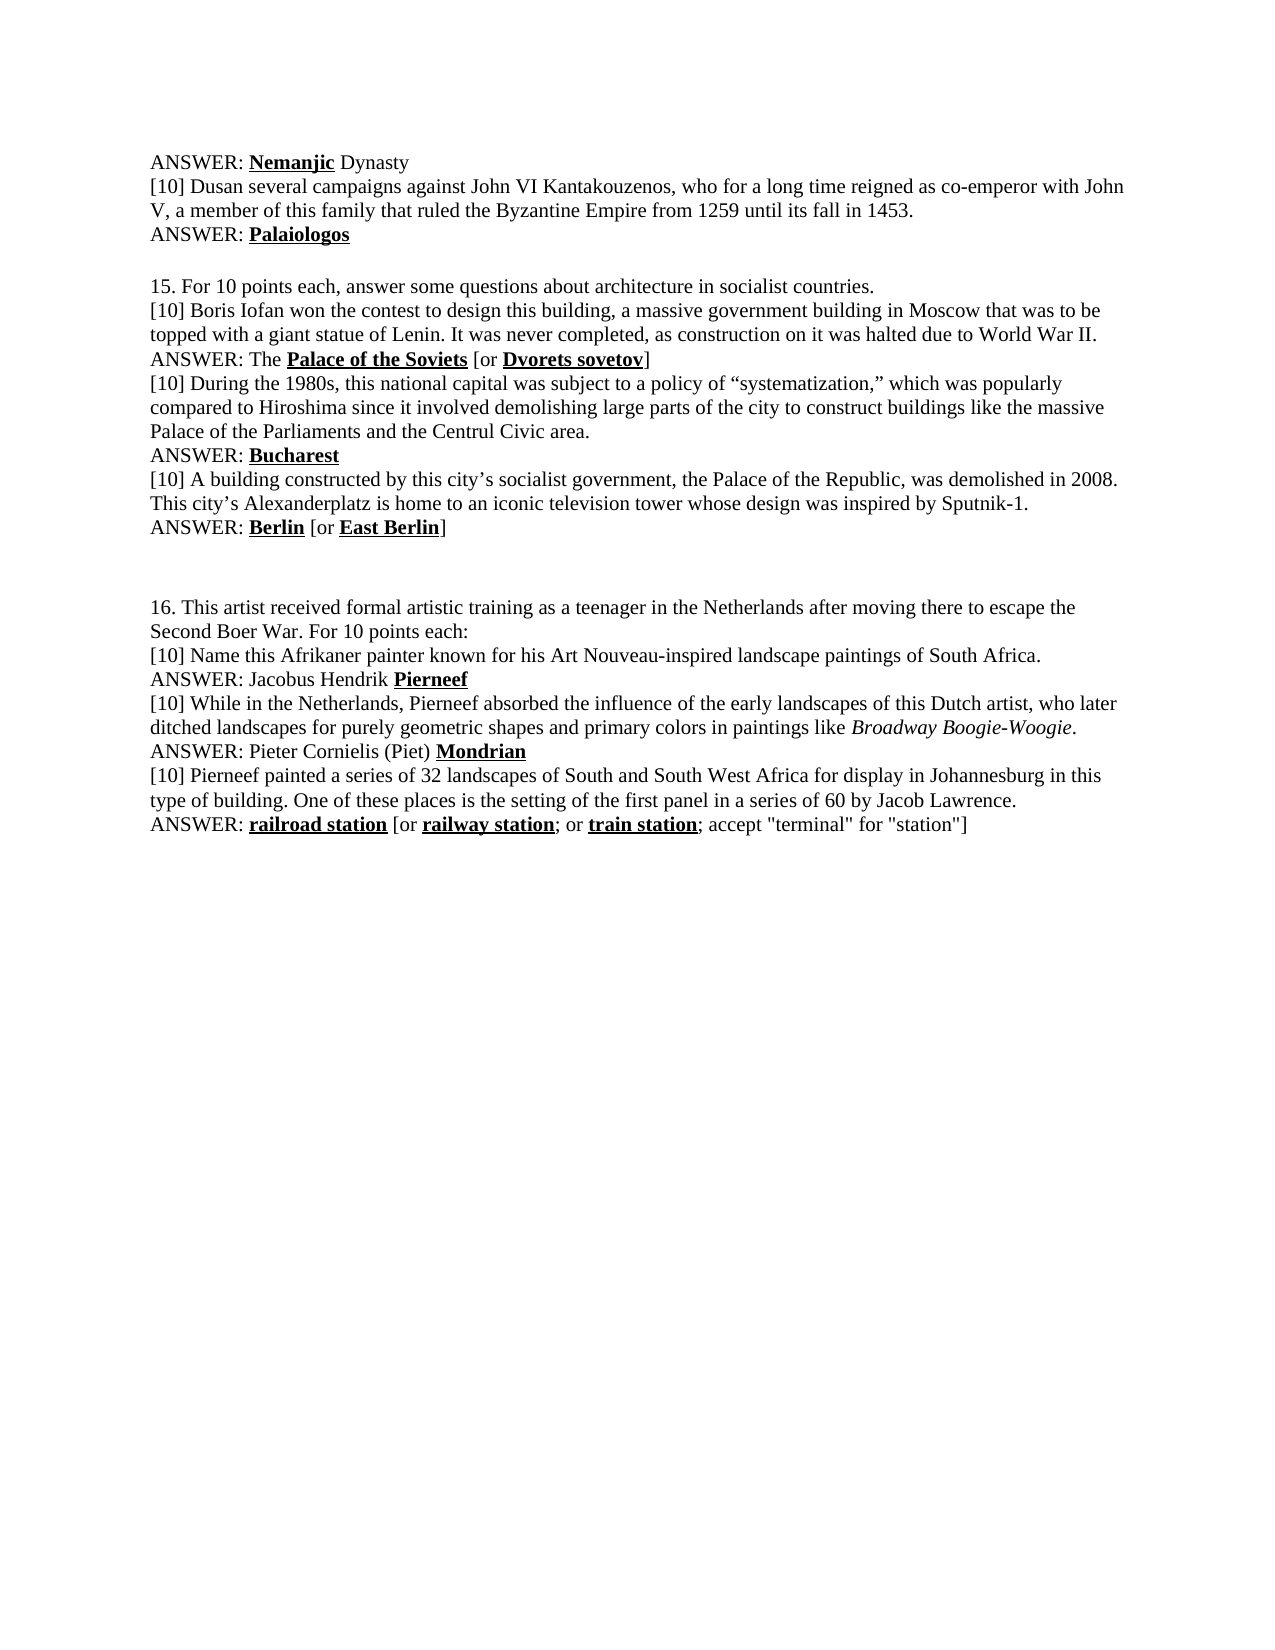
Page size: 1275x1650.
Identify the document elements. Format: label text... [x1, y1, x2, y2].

text [10] Dusan several campaigns against John VI Kantakouzenos, who for a long time reigned as co-emperor with John V, a member of this family that ruled the Byzantine Empire from 1259 until its fall in 1453. [150, 174, 1125, 222]
text [10] Boris Iofan won the contest to design this building, a massive government building in Moscow that was to be topped with a giant statue of Lenin. It was never completed, as construction on it was halted due to World War II. [150, 298, 1125, 346]
text ANSWER: Pieter Cornielis (Piet) Mondrian [150, 739, 1125, 763]
text 16. This artist received formal artistic training as a teenager in the Netherlands after moving there to escape the Second Boer War. For 10 points each: [150, 595, 1125, 643]
text [10] During the 1980s, this national capital was subject to a policy of “systematization,” which was popularly compared to Hiroshima since it involved demolishing large parts of the city to construct buildings like the massive Palace of the Parliaments and the Centrul Civic area. [150, 371, 1125, 443]
text ANSWER: railroad station [or railway station; or train station; accept "terminal" for "station"] [150, 812, 1125, 836]
text ANSWER: Palaiologos [150, 222, 1125, 246]
text [10] Name this Afrikaner painter known for his Art Nouveau-inspired landscape paintings of South Africa. [150, 643, 1125, 667]
text ANSWER: Jacobus Hendrik Pierneef [150, 667, 1125, 691]
text [10] While in the Netherlands, Pierneef absorbed the influence of the early landscapes of this Dutch artist, who later ditched landscapes for purely geometric shapes and primary colors in paintings like Broadway Boogie-Woogie. [150, 691, 1125, 739]
text 15. For 10 points each, answer some questions about architecture in socialist countries. [150, 274, 1125, 298]
text ANSWER: Berlin [or East Berlin] [150, 515, 1125, 539]
text ANSWER: Nemanjic Dynasty [150, 150, 1125, 174]
text ANSWER: The Palace of the Soviets [or Dvorets sovetov] [150, 346, 1125, 371]
text [10] A building constructed by this city’s socialist government, the Palace of the Republic, was demolished in 2008. This city’s Alexanderplatz is home to an iconic television tower whose design was inspired by Sputnik-1. [150, 467, 1125, 515]
text [10] Pierneef painted a series of 32 landscapes of South and South West Africa for display in Johannesburg in this type of building. One of these places is the setting of the first panel in a series of 60 by Jacob Lawrence. [150, 763, 1125, 812]
text ANSWER: Bucharest [150, 443, 1125, 467]
